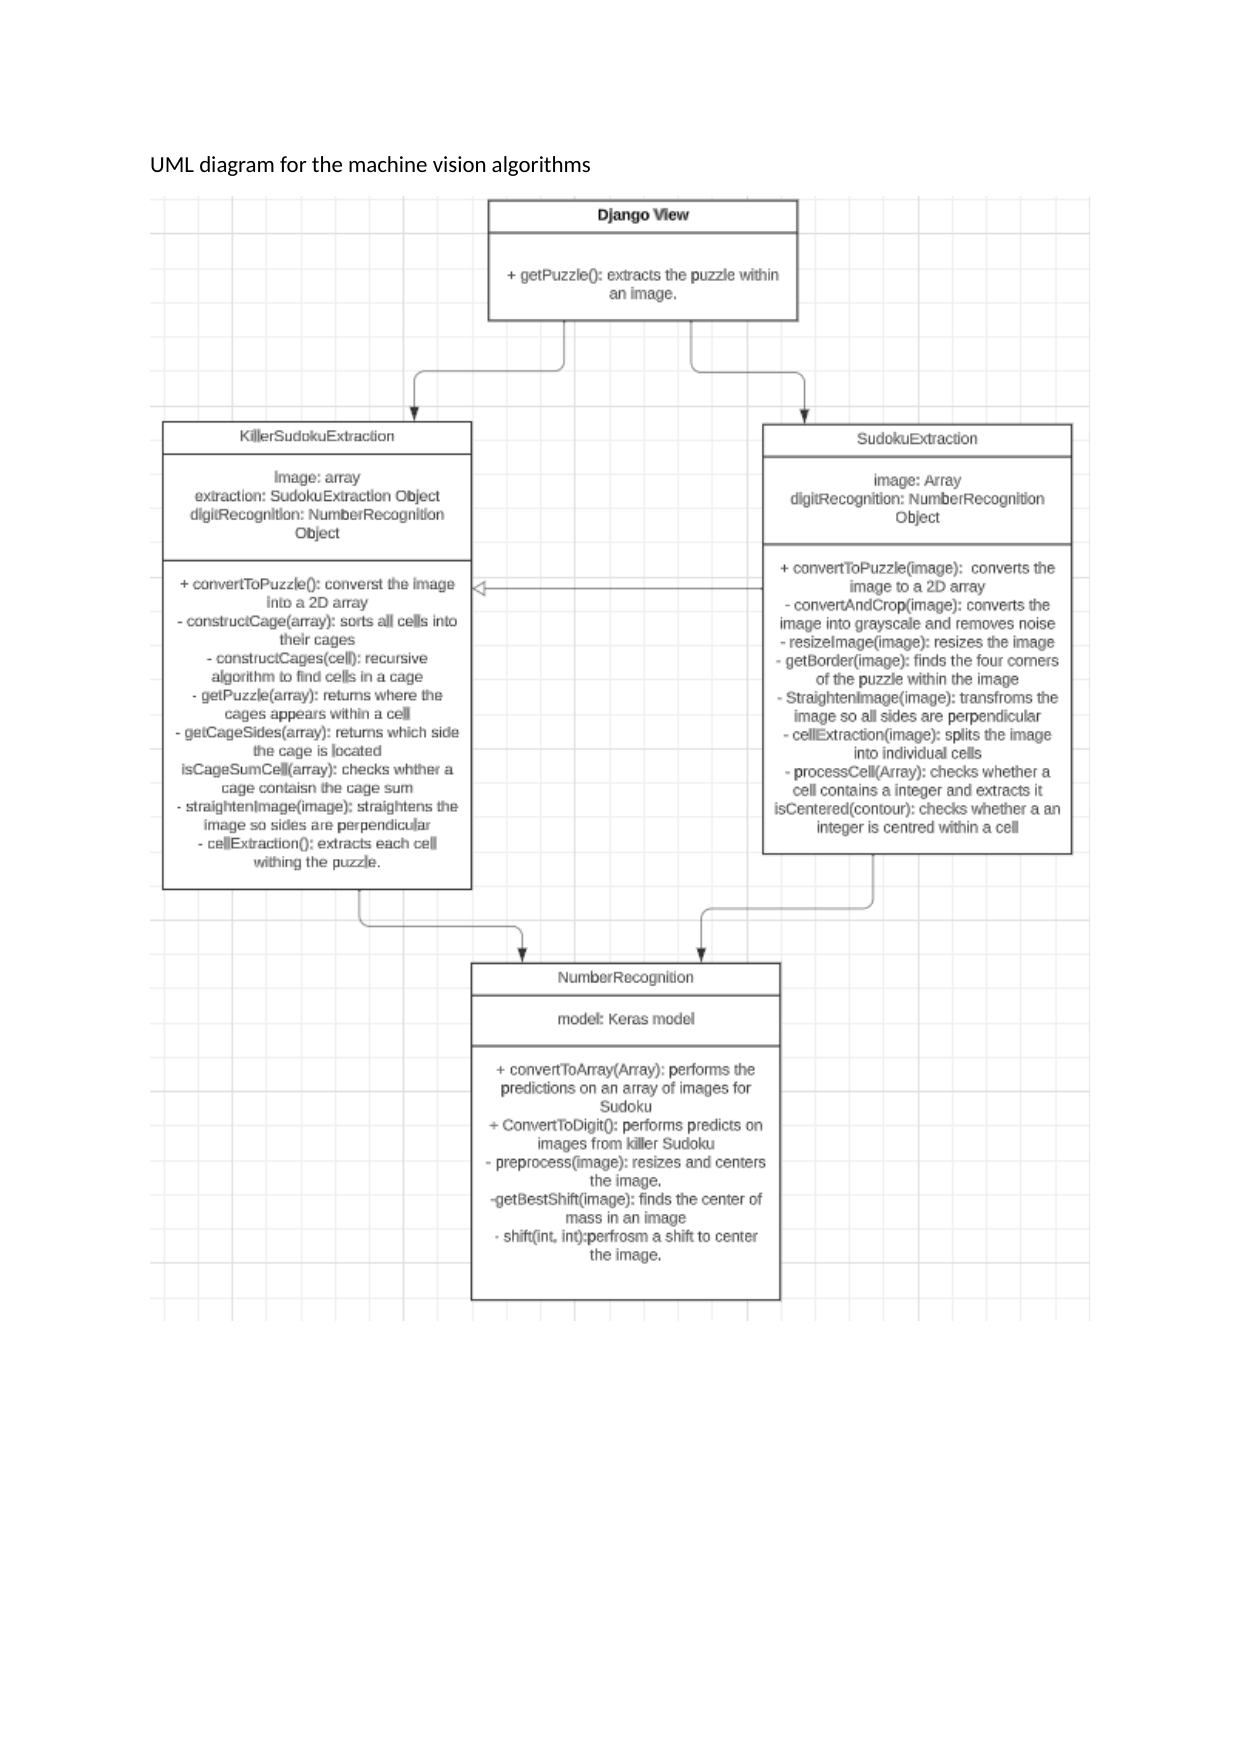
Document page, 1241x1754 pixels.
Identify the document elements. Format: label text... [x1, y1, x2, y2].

text UML diagram for the machine vision algorithms [150, 150, 1090, 178]
picture [150, 196, 1091, 1321]
